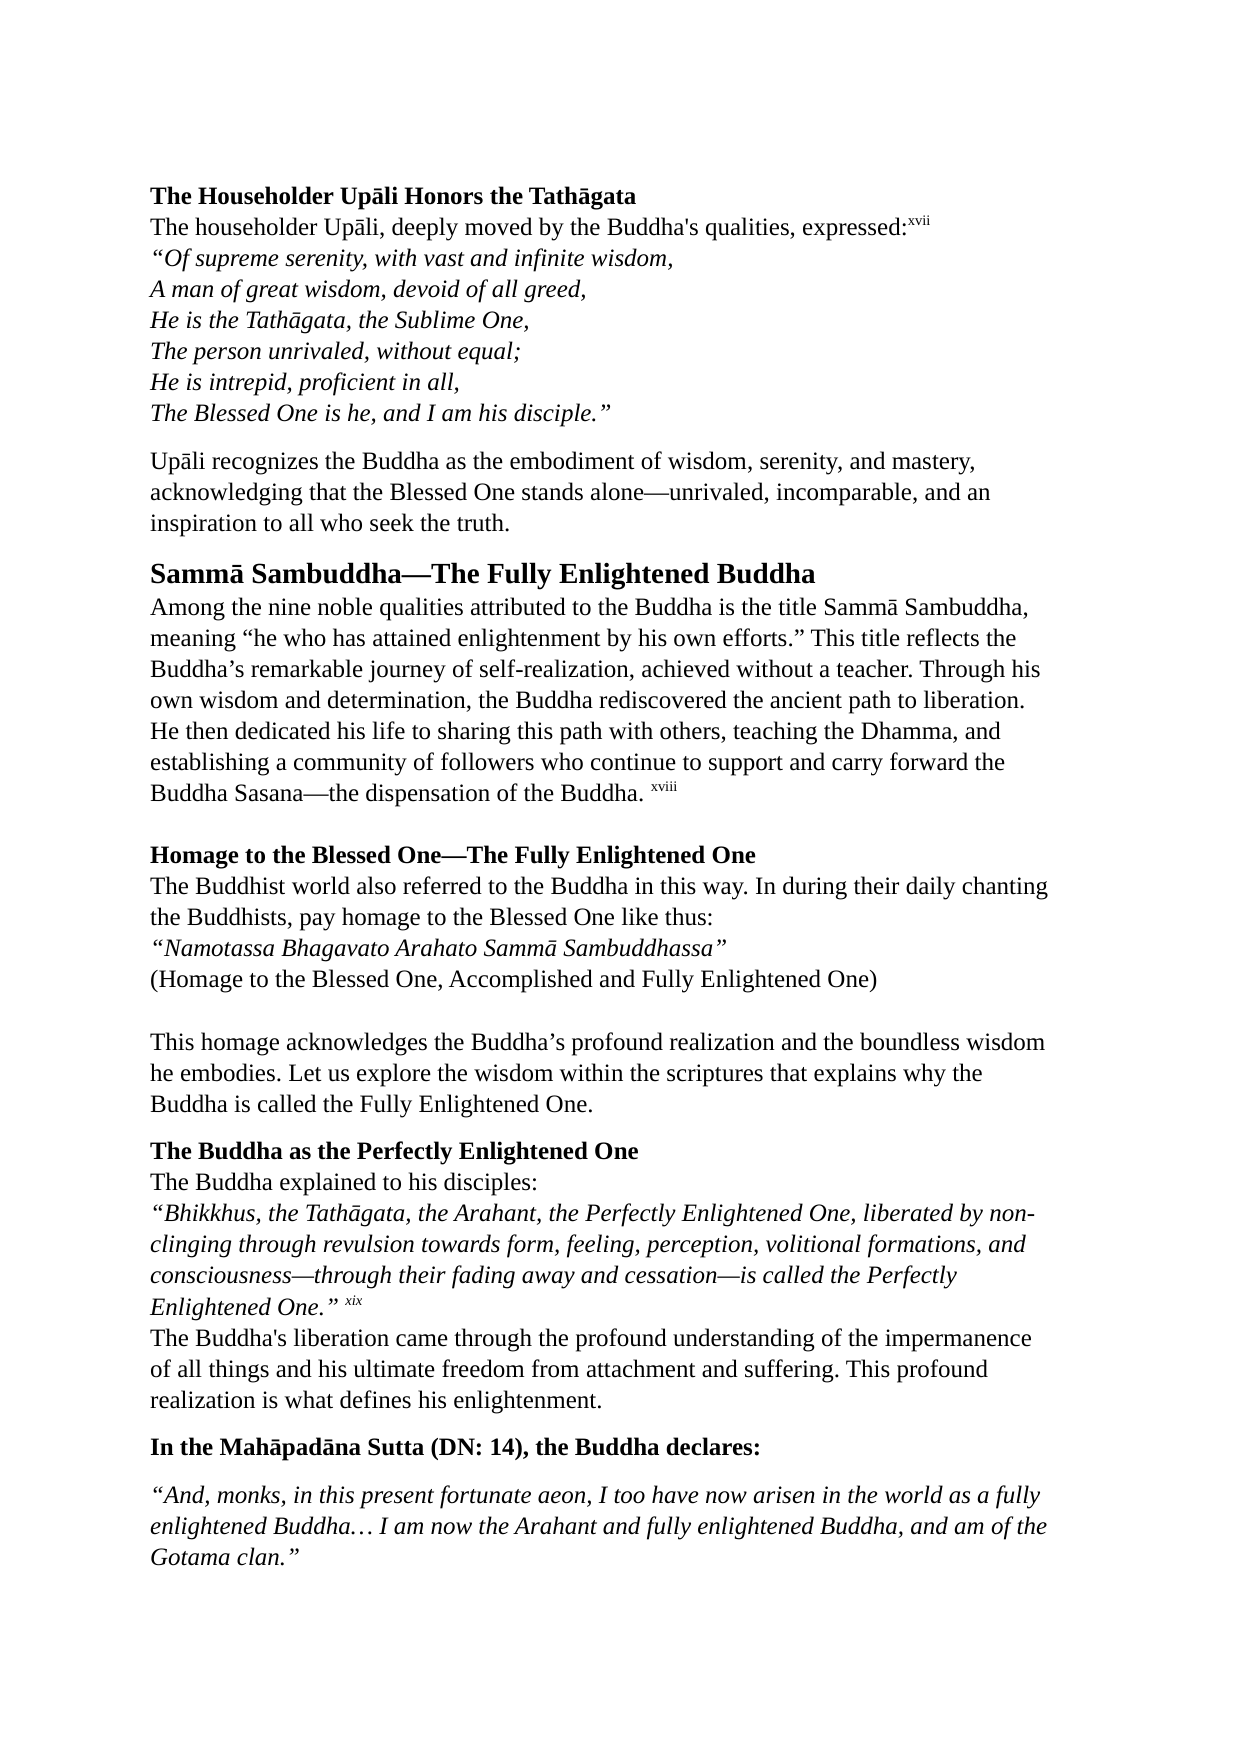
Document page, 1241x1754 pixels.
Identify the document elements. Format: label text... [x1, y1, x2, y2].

text Sammā Sambuddha—The Fully Enlightened Buddha [150, 556, 1053, 589]
text Homage to the Blessed One—The Fully Enlightened One [150, 840, 1053, 869]
text The Buddha explained to his disciples: [150, 1167, 1053, 1196]
text “Bhikkhus, the Tathāgata, the Arahant, the Perfectly Enlightened One, liberated by non-clinging through revulsion towards form, feeling, perception, volitional formations, and consciousness—through their fading away and cessation—is called the Perfectly Enlightened One.” [150, 1198, 1053, 1320]
text Upāli recognizes the Buddha as the embodiment of wisdom, serenity, and mastery, acknowledging that the Blessed One stands alone—unrivaled, incomparable, and an inspiration to all who seek the truth. [150, 446, 1053, 537]
text The Householder Upāli Honors the Tathāgata [150, 181, 1053, 210]
text “And, monks, in this present fortunate aeon, I too have now arisen in the world as a fully enlightened Buddha… I am now the Arahant and fully enlightened Buddha, and am of the Gotama clan.” [150, 1480, 1053, 1571]
text “Of supreme serenity, with vast and infinite wisdom, A man of great wisdom, devoid of all greed, He is the Tathāgata, the Sublime One, The person unrivaled, without equal; He is intrepid, proficient in all, The Blessed One is he, and I am his disciple.” [150, 243, 1053, 427]
text The Buddhist world also referred to the Buddha in this way. In during their daily chanting the Buddhists, pay homage to the Blessed One like thus: [150, 871, 1053, 931]
text (Homage to the Blessed One, Accomplished and Fully Enlightened One) [150, 964, 1053, 993]
text The Buddha's liberation came through the profound understanding of the impermanence of all things and his ultimate freedom from attachment and suffering. This profound realization is what defines his enlightenment. [150, 1323, 1053, 1413]
text The Buddha as the Perfectly Enlightened One [150, 1136, 1053, 1165]
text In the Mahāpadāna Sutta (DN: 14), the Buddha declares: [150, 1432, 1053, 1461]
text Among the nine noble qualities attributed to the Buddha is the title Sammā Sambuddha, meaning “he who has attained enlightenment by his own efforts.” This title reflects the Buddha’s remarkable journey of self-realization, achieved without a teacher. Through his own wisdom and determination, the Buddha rediscovered the ancient path to liberation. He then dedicated his life to sharing this path with others, teaching the Dhamma, and establishing a community of followers who continue to support and carry forward the Buddha Sasana—the dispensation of the Buddha. [150, 592, 1053, 807]
text “Namotassa Bhagavato Arahato Sammā Sambuddhassa” [150, 933, 1053, 962]
text This homage acknowledges the Buddha’s profound realization and the boundless wisdom he embodies. Let us explore the wisdom within the scriptures that explains why the Buddha is called the Fully Enlightened One. [150, 1027, 1053, 1117]
text The householder Upāli, deeply moved by the Buddha's qualities, expressed: [150, 212, 1053, 241]
